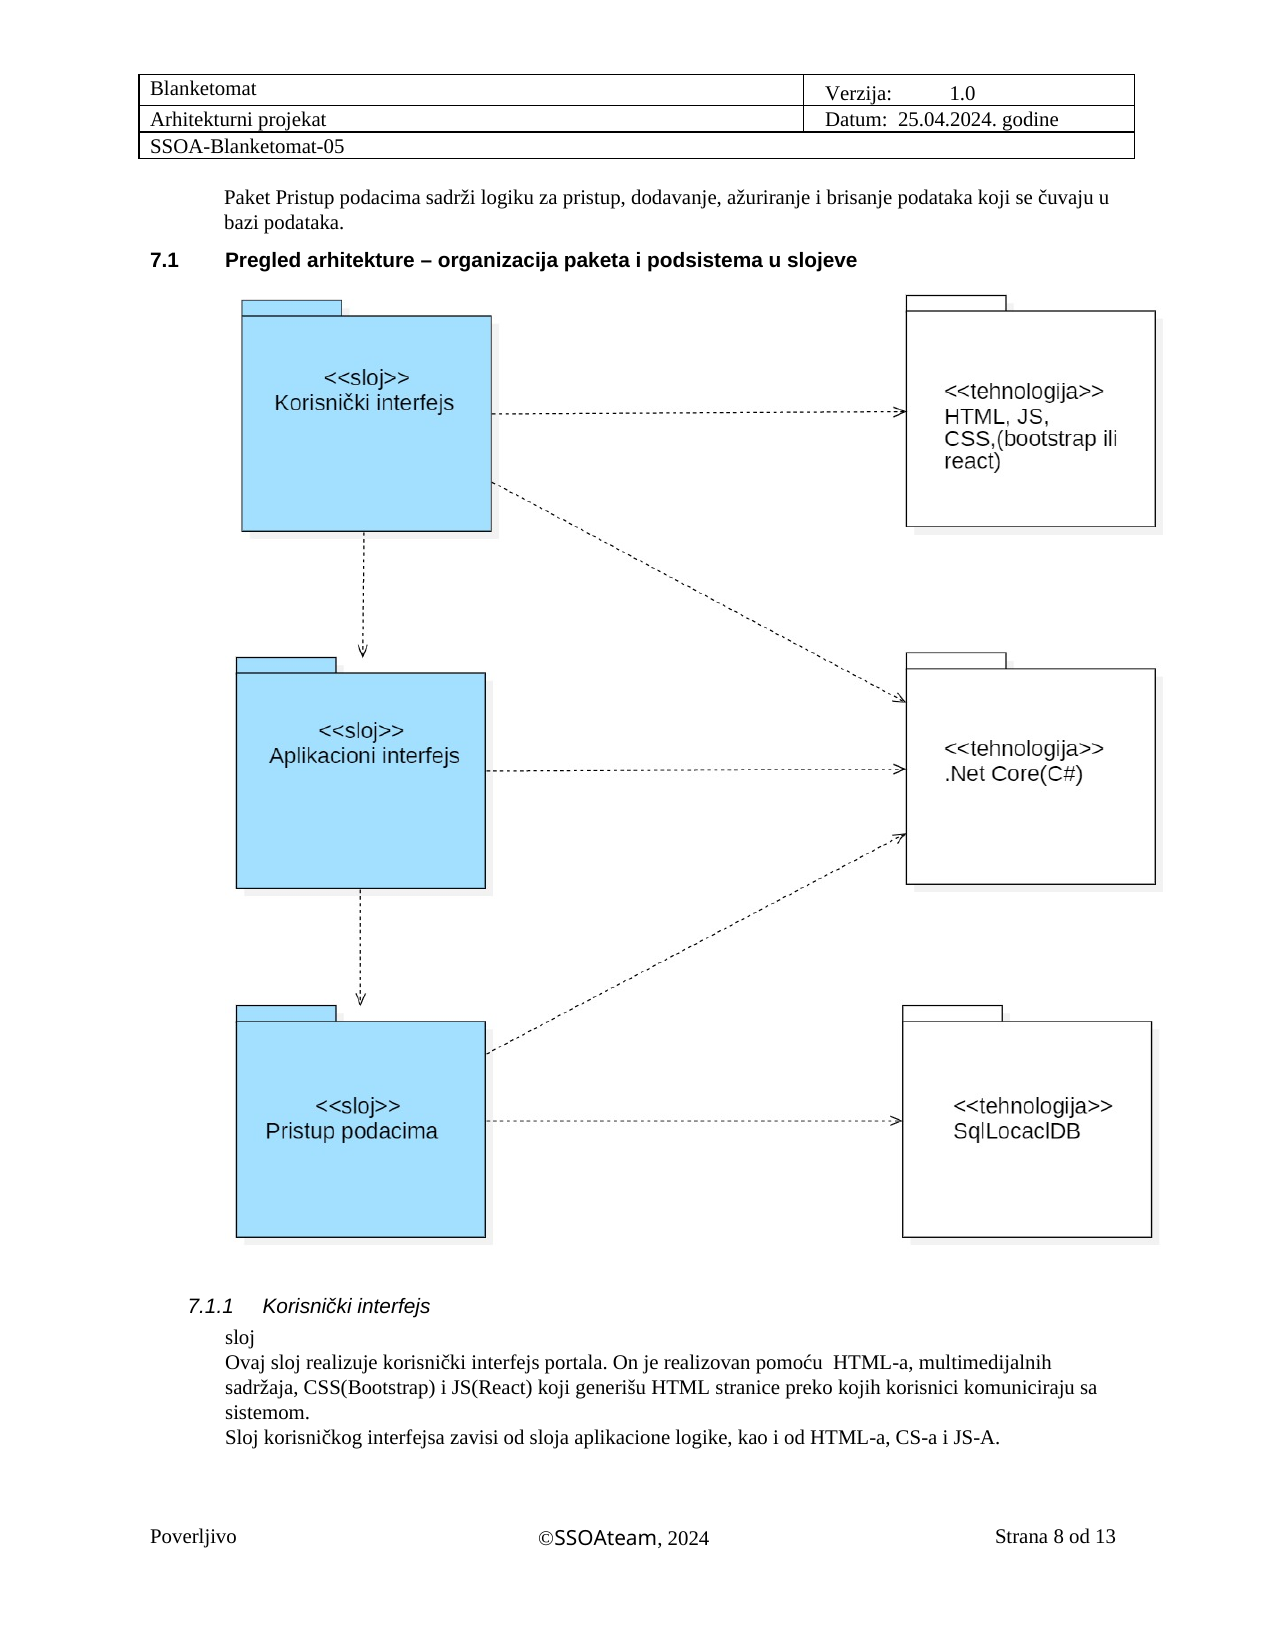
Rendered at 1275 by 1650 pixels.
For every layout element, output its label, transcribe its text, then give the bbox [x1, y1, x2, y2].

text Ovaj sloj realizuje korisnički interfejs portala. On je realizovan pomoću HTML-a, multimedijalnih sadržaja, CSS(Bootstrap) i JS(React) koji generišu HTML stranice preko kojih korisnici komuniciraju sa sistemom. [225, 1349, 1125, 1424]
text Paket Pristup podacima sadrži logiku za pristup, dodavanje, ažuriranje i brisanje podataka koji se čuvaju u bazi podataka. [224, 184, 1125, 234]
text Sloj korisničkog interfejsa zavisi od sloja aplikacione logike, kao i od HTML-a, CS-a i JS-A. [225, 1424, 1125, 1449]
subtitle Korisnički interfejs [187, 1293, 1125, 1318]
subtitle Pregled arhitekture – organizacija paketa i podsistema u slojeve [150, 247, 1125, 272]
picture [225, 284, 1199, 1281]
text sloj [225, 1324, 1125, 1349]
